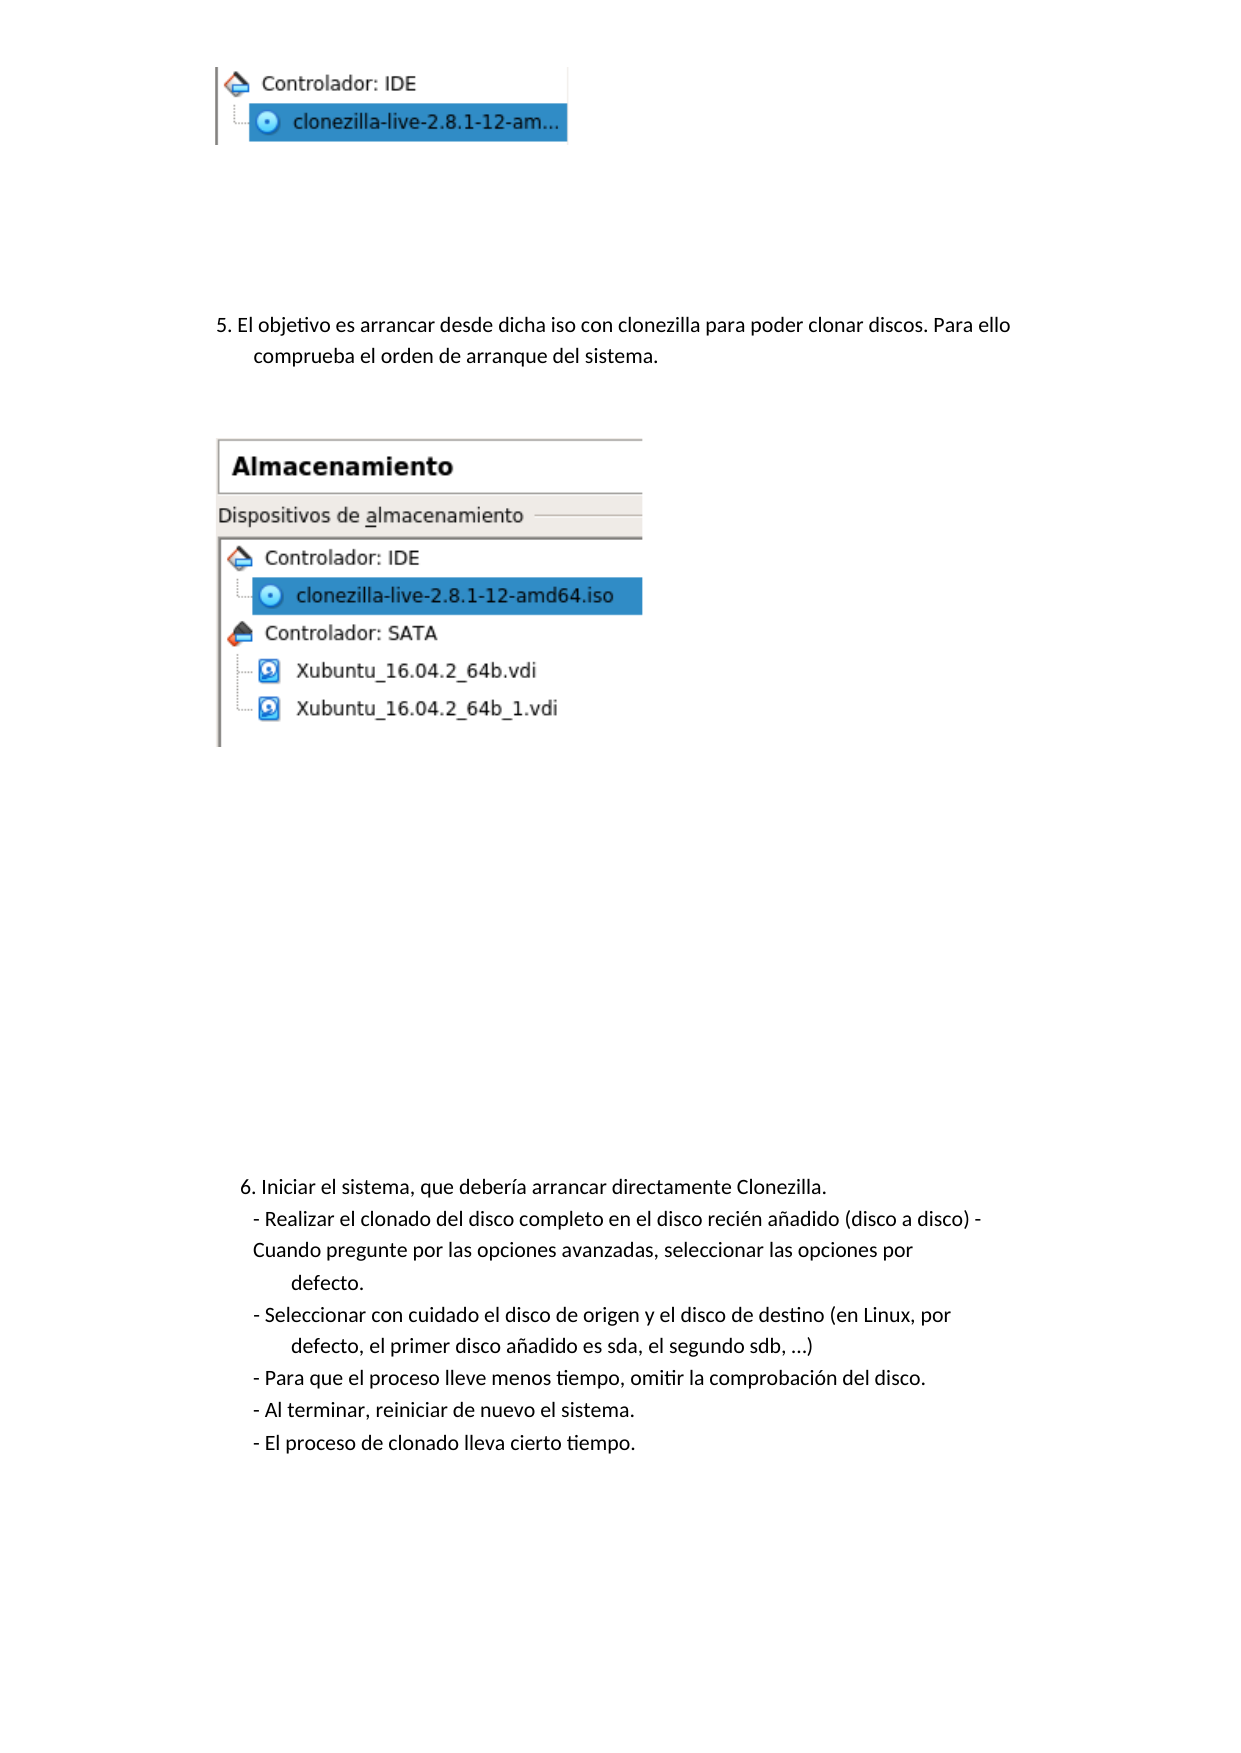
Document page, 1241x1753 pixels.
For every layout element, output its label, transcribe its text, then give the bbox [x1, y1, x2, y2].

picture [215, 67, 569, 145]
picture [215, 438, 643, 747]
text - Para que el proceso lleve menos tiempo, omitir la comprobación del disco. [253, 1364, 1168, 1391]
text - Al terminar, reiniciar de nuevo el sistema. [253, 1396, 1168, 1423]
text - El proceso de clonado lleva cierto tiempo. [253, 1429, 1168, 1455]
text 5. El objetivo es arrancar desde dicha iso con clonezilla para poder clonar discos. Para ello comprueba el orden de arranque del sistema. [216, 311, 1069, 368]
text 6. Iniciar el sistema, que debería arrancar directamente Clonezilla. [165, 1173, 1168, 1199]
text defecto. [291, 1269, 1168, 1295]
text - Seleccionar con cuidado el disco de origen y el disco de destino (en Linux, por defecto, el primer disco añadido es sda, el segundo sdb, …) [253, 1301, 1015, 1358]
text - Realizar el clonado del disco completo en el disco recién añadido (disco a disco) - Cuando pregunte por las opciones avanzadas, seleccionar las opciones por [253, 1205, 1028, 1263]
